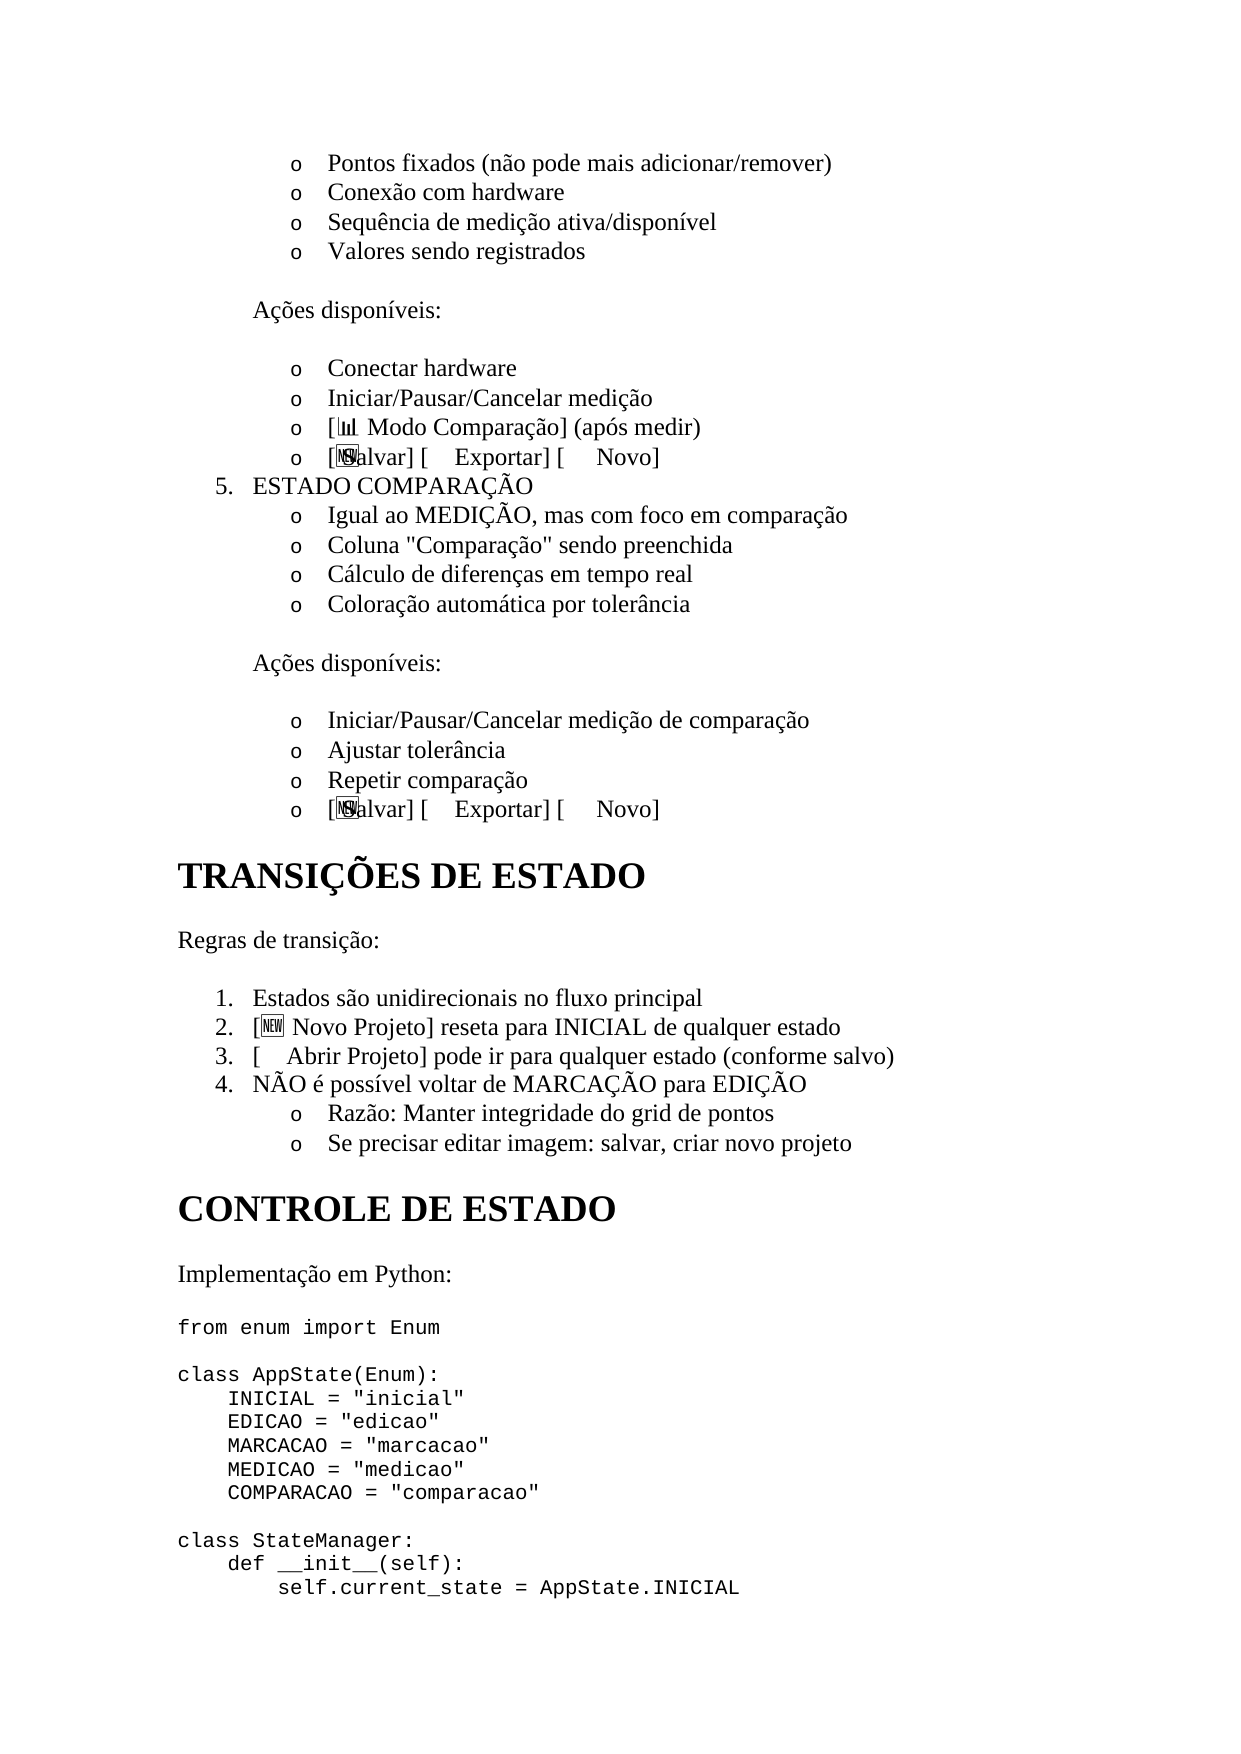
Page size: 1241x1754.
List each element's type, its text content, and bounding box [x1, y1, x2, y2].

list [🆕 Novo Projeto] reseta para INICIAL de qualquer estado [215, 1012, 1063, 1041]
text from enum import Enum [177, 1317, 1063, 1340]
list Se precisar editar imagem: salvar, criar novo projeto [290, 1128, 1063, 1157]
list Cálculo de diferenças em tempo real [290, 559, 1063, 589]
list ESTADO COMPARAÇÃO [215, 471, 1063, 500]
list Coluna "Comparação" sendo preenchida [290, 530, 1063, 559]
list Ajustar tolerância [290, 735, 1063, 765]
list Iniciar/Pausar/Cancelar medição [290, 383, 1063, 412]
text Implementação em Python: [177, 1259, 1063, 1288]
list [📊 Modo Comparação] (após medir) [290, 412, 1063, 442]
text self.current_state = AppState.INICIAL [177, 1577, 1063, 1601]
text MARCACAO = "marcacao" [177, 1435, 1063, 1459]
text Ações disponíveis: [252, 295, 1063, 324]
text EDICAO = "edicao" [177, 1411, 1063, 1435]
list Pontos fixados (não pode mais adicionar/remover) [290, 148, 1063, 177]
list Conexão com hardware [290, 177, 1063, 207]
list NÃO é possível voltar de MARCAÇÃO para EDIÇÃO [215, 1069, 1063, 1098]
text Regras de transição: [177, 925, 1063, 954]
list Estados são unidirecionais no fluxo principal [215, 983, 1063, 1012]
text class AppState(Enum): [177, 1364, 1063, 1388]
list Sequência de medição ativa/disponível [290, 207, 1063, 236]
list Valores sendo registrados [290, 236, 1063, 266]
list Iniciar/Pausar/Cancelar medição de comparação [290, 706, 1063, 735]
text Ações disponíveis: [252, 648, 1063, 676]
text class StateManager: [177, 1529, 1063, 1553]
list [📁 Abrir Projeto] pode ir para qualquer estado (conforme salvo) [215, 1041, 1063, 1069]
text TRANSIÇÕES DE ESTADO [177, 853, 1063, 896]
text MEDICAO = "medicao" [177, 1459, 1063, 1482]
list [💾 Salvar] [📸 Exportar] [🆕 Novo] [290, 794, 1063, 824]
list [💾 Salvar] [📸 Exportar] [🆕 Novo] [290, 442, 1063, 471]
list Igual ao MEDIÇÃO, mas com foco em comparação [290, 500, 1063, 530]
text INICIAL = "inicial" [177, 1388, 1063, 1411]
list Conectar hardware [290, 353, 1063, 383]
list Razão: Manter integridade do grid de pontos [290, 1098, 1063, 1128]
list Repetir comparação [290, 765, 1063, 794]
list Coloração automática por tolerância [290, 589, 1063, 618]
text def __init__(self): [177, 1553, 1063, 1577]
text CONTROLE DE ESTADO [177, 1187, 1063, 1230]
text COMPARACAO = "comparacao" [177, 1482, 1063, 1506]
